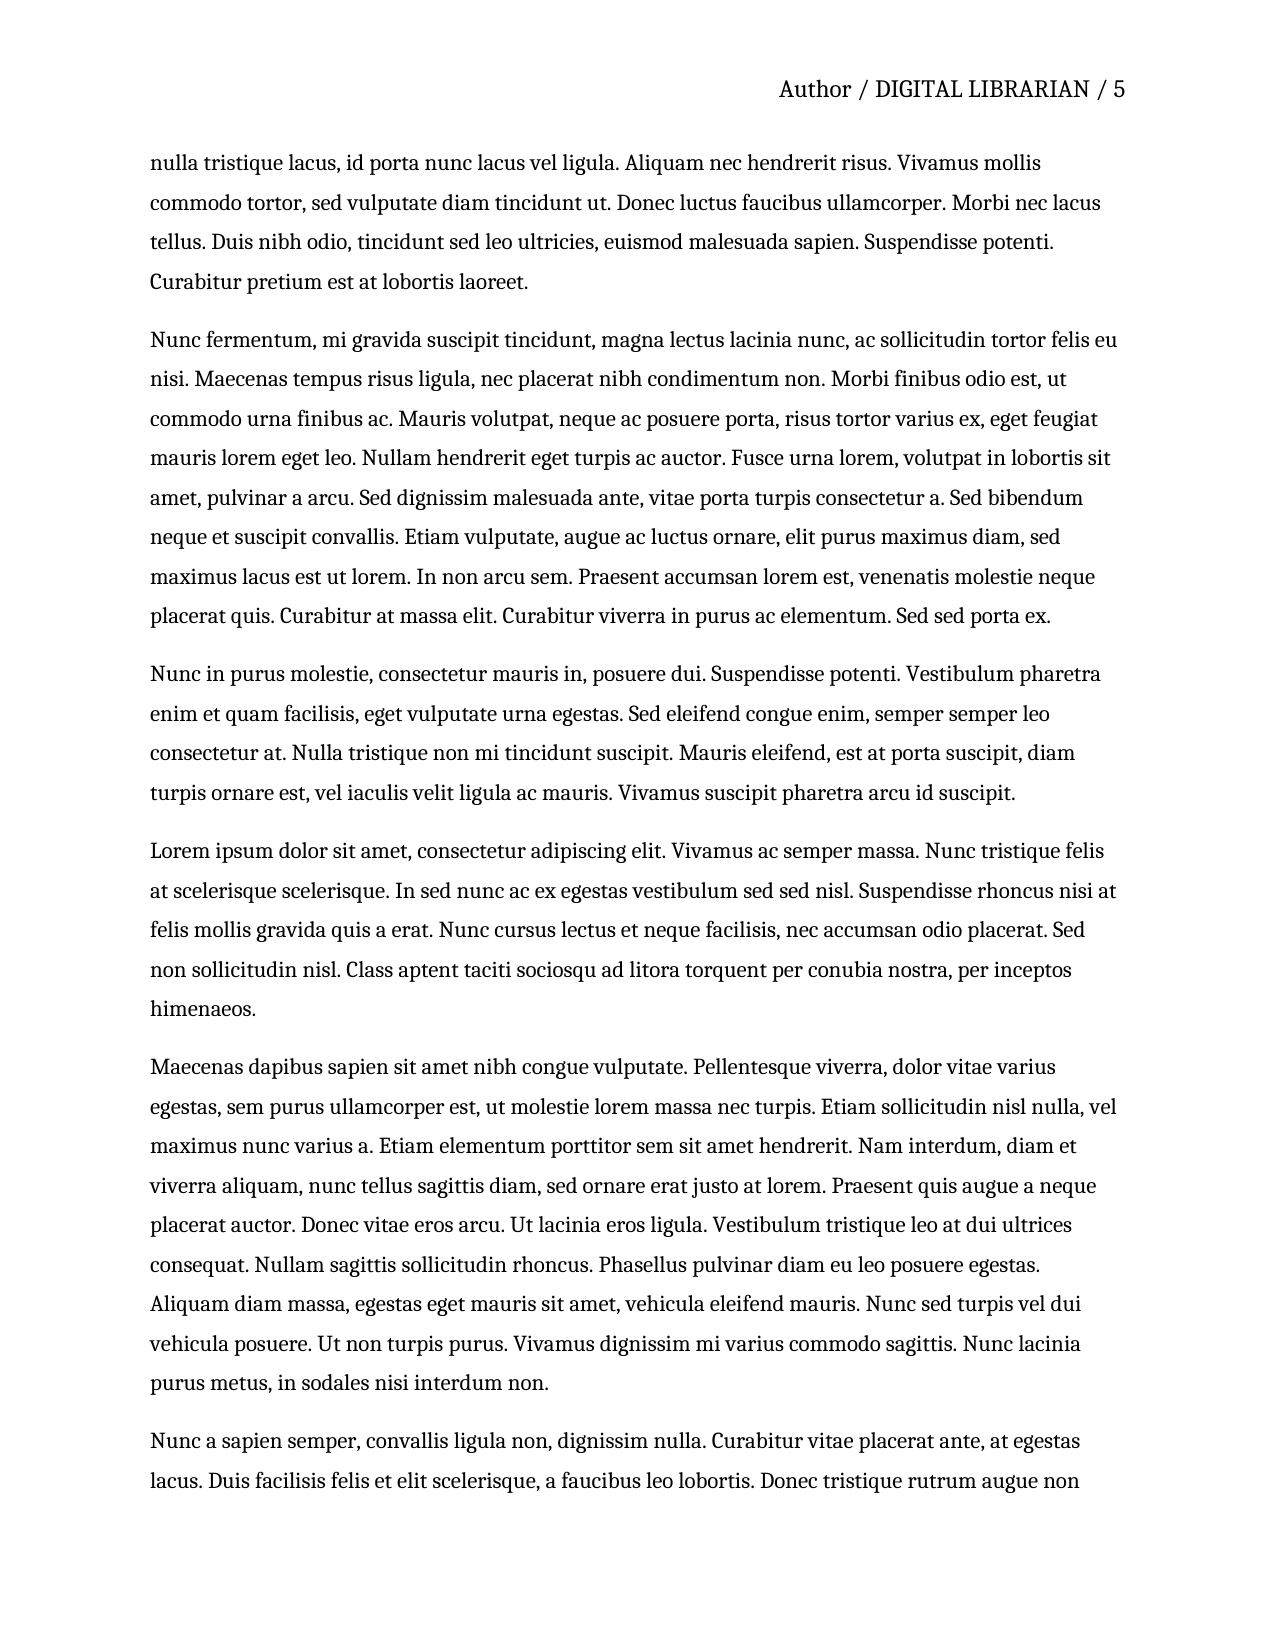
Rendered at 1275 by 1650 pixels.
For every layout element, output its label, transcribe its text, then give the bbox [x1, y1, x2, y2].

text Lorem ipsum dolor sit amet, consectetur adipiscing elit. Vivamus ac semper massa. Nunc tristique felis at scelerisque scelerisque. In sed nunc ac ex egestas vestibulum sed sed nisl. Suspendisse rhoncus nisi at felis mollis gravida quis a erat. Nunc cursus lectus et neque facilisis, nec accumsan odio placerat. Sed non sollicitudin nisl. Class aptent taciti sociosqu ad litora torquent per conubia nostra, per inceptos himenaeos. [150, 838, 1125, 1022]
text Maecenas dapibus sapien sit amet nibh congue vulputate. Pellentesque viverra, dolor vitae varius egestas, sem purus ullamcorper est, ut molestie lorem massa nec turpis. Etiam sollicitudin nisl nulla, vel maximus nunc varius a. Etiam elementum porttitor sem sit amet hendrerit. Nam interdum, diam et viverra aliquam, nunc tellus sagittis diam, sed ornare erat justo at lorem. Praesent quis augue a neque placerat auctor. Donec vitae eros arcu. Ut lacinia eros ligula. Vestibulum tristique leo at dui ultrices consequat. Nullam sagittis sollicitudin rhoncus. Phasellus pulvinar diam eu leo posuere egestas. Aliquam diam massa, egestas eget mauris sit amet, vehicula eleifend mauris. Nunc sed turpis vel dui vehicula posuere. Ut non turpis purus. Vivamus dignissim mi varius commodo sagittis. Nunc lacinia purus metus, in sodales nisi interdum non. [150, 1054, 1125, 1396]
text Nunc in purus molestie, consectetur mauris in, posuere dui. Suspendisse potenti. Vestibulum pharetra enim et quam facilisis, eget vulputate urna egestas. Sed eleifend congue enim, semper semper leo consectetur at. Nulla tristique non mi tincidunt suscipit. Mauris eleifend, est at porta suscipit, diam turpis ornare est, vel iaculis velit ligula ac mauris. Vivamus suscipit pharetra arcu id suscipit. [150, 661, 1125, 806]
text Nunc fermentum, mi gravida suscipit tincidunt, magna lectus lacinia nunc, ac sollicitudin tortor felis eu nisi. Maecenas tempus risus ligula, nec placerat nibh condimentum non. Morbi finibus odio est, ut commodo urna finibus ac. Mauris volutpat, neque ac posuere porta, risus tortor varius ex, eget feugiat mauris lorem eget leo. Nullam hendrerit eget turpis ac auctor. Fusce urna lorem, volutpat in lobortis sit amet, pulvinar a arcu. Sed dignissim malesuada ante, vitae porta turpis consectetur a. Sed bibendum neque et suscipit convallis. Etiam vulputate, augue ac luctus ornare, elit purus maximus diam, sed maximus lacus est ut lorem. In non arcu sem. Praesent accumsan lorem est, venenatis molestie neque placerat quis. Curabitur at massa elit. Curabitur viverra in purus ac elementum. Sed sed porta ex. [150, 327, 1125, 629]
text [150, 1428, 1125, 1494]
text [150, 150, 1125, 295]
